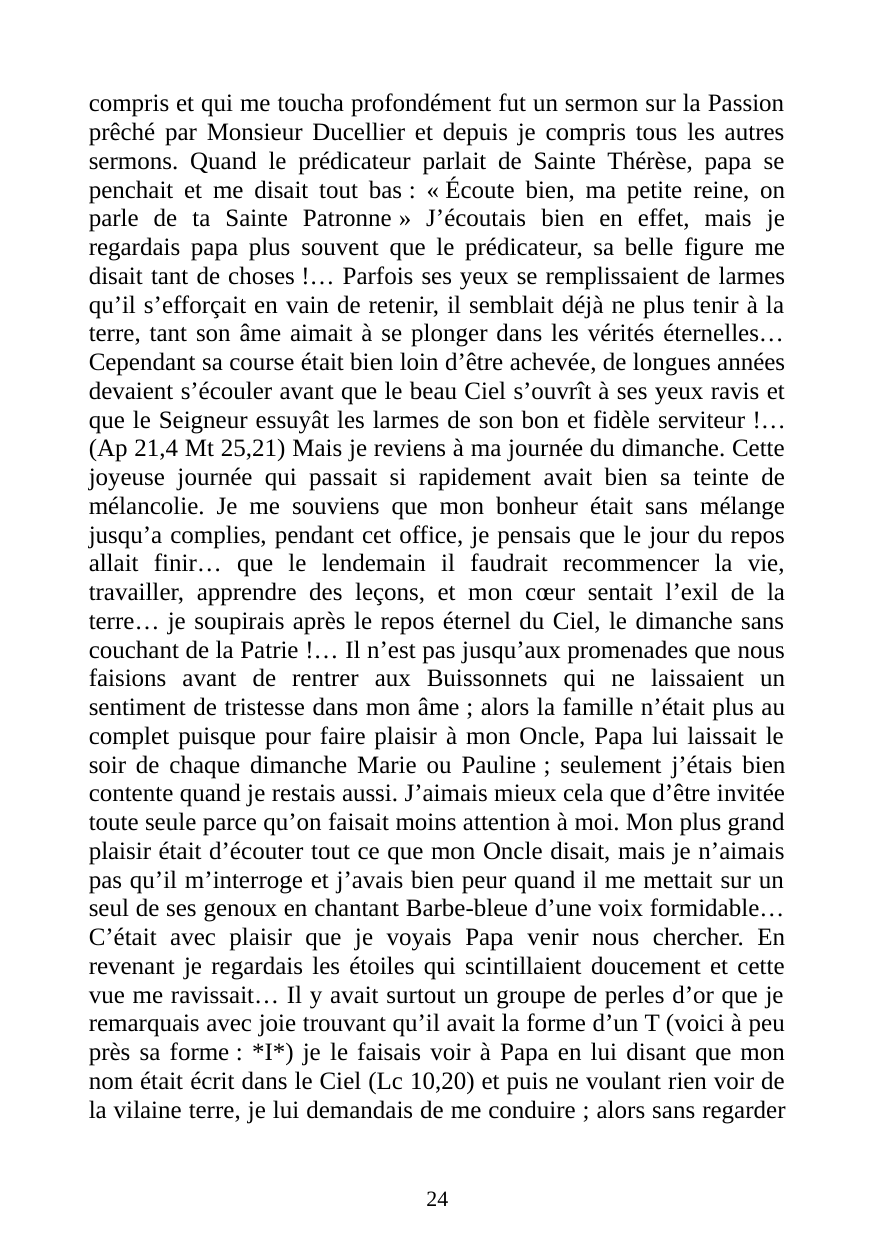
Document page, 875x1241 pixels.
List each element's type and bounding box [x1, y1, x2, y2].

text [88, 88, 786, 1123]
